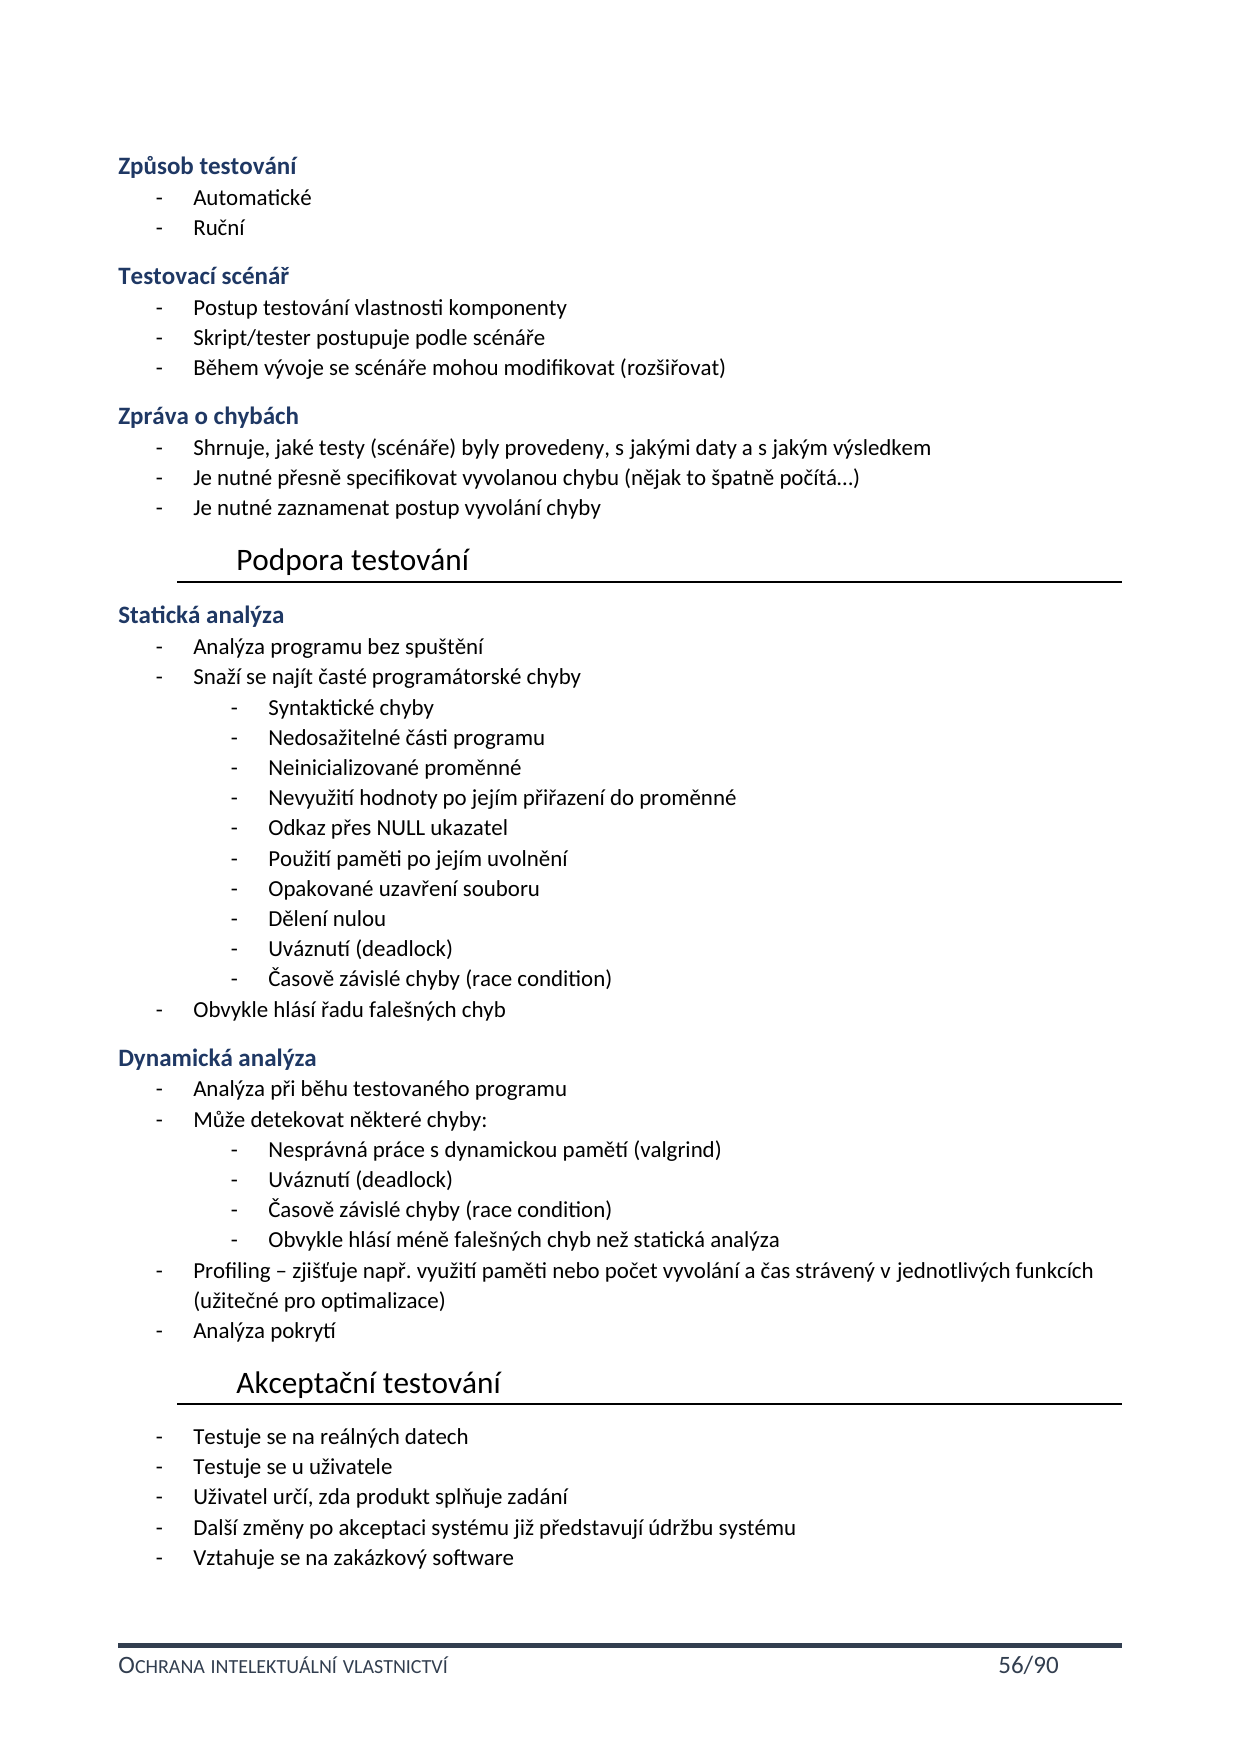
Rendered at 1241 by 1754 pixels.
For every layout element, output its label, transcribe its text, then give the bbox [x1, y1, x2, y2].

list Skript/tester postupuje podle scénáře [156, 323, 1122, 351]
subtitle Testovací scénář [118, 260, 1122, 291]
subtitle Statická analýza [118, 599, 1122, 630]
list Postup testování vlastnosti komponenty [156, 293, 1122, 321]
list Uváznutí (deadlock) [231, 934, 1122, 962]
list Uživatel určí, zda produkt splňuje zadání [156, 1482, 1122, 1511]
list Analýza pokrytí [156, 1316, 1122, 1344]
subtitle Akceptační testování [177, 1363, 1122, 1403]
list Shrnuje, jaké testy (scénáře) byly provedeny, s jakými daty a s jakým výsledkem [156, 433, 1122, 461]
subtitle Dynamická analýza [118, 1042, 1122, 1072]
list Testuje se u uživatele [156, 1452, 1122, 1480]
list Je nutné zaznamenat postup vyvolání chyby [156, 493, 1122, 522]
list Nesprávná práce s dynamickou pamětí (valgrind) [231, 1135, 1122, 1163]
list Vztahuje se na zakázkový software [156, 1543, 1122, 1571]
list Dělení nulou [231, 904, 1122, 932]
subtitle Zpráva o chybách [118, 400, 1122, 431]
list Nedosažitelné části programu [231, 723, 1122, 751]
list Analýza programu bez spuštění [156, 632, 1122, 660]
subtitle Podpora testování [177, 540, 1122, 581]
list Syntaktické chyby [231, 693, 1122, 721]
list Neinicializované proměnné [231, 753, 1122, 781]
list Obvykle hlásí méně falešných chyb než statická analýza [231, 1226, 1122, 1254]
list Další změny po akceptaci systému již představují údržbu systému [156, 1513, 1122, 1541]
list Obvykle hlásí řadu falešných chyb [156, 995, 1122, 1023]
list Automatické [156, 183, 1122, 211]
list Odkaz přes NULL ukazatel [231, 813, 1122, 842]
list Časově závislé chyby (race condition) [231, 1195, 1122, 1223]
subtitle Způsob testování [118, 150, 1122, 181]
list Během vývoje se scénáře mohou modifikovat (rozšiřovat) [156, 353, 1122, 381]
list Testuje se na reálných datech [156, 1422, 1122, 1450]
list Analýza při běhu testovaného programu [156, 1074, 1122, 1103]
list Ruční [156, 213, 1122, 241]
list Časově závislé chyby (race condition) [231, 964, 1122, 993]
list Nevyužití hodnoty po jejím přiřazení do proměnné [231, 783, 1122, 811]
list Snaží se najít časté programátorské chyby [156, 662, 1122, 691]
list Profiling – zjišťuje např. využití paměti nebo počet vyvolání a čas strávený v jednotlivých funkcích (užitečné pro optimalizace) [156, 1256, 1122, 1314]
list Použití paměti po jejím uvolnění [231, 844, 1122, 872]
list Může detekovat některé chyby: [156, 1105, 1122, 1133]
list Je nutné přesně specifikovat vyvolanou chybu (nějak to špatně počítá…) [156, 463, 1122, 491]
list Uváznutí (deadlock) [231, 1165, 1122, 1193]
list Opakované uzavření souboru [231, 874, 1122, 902]
